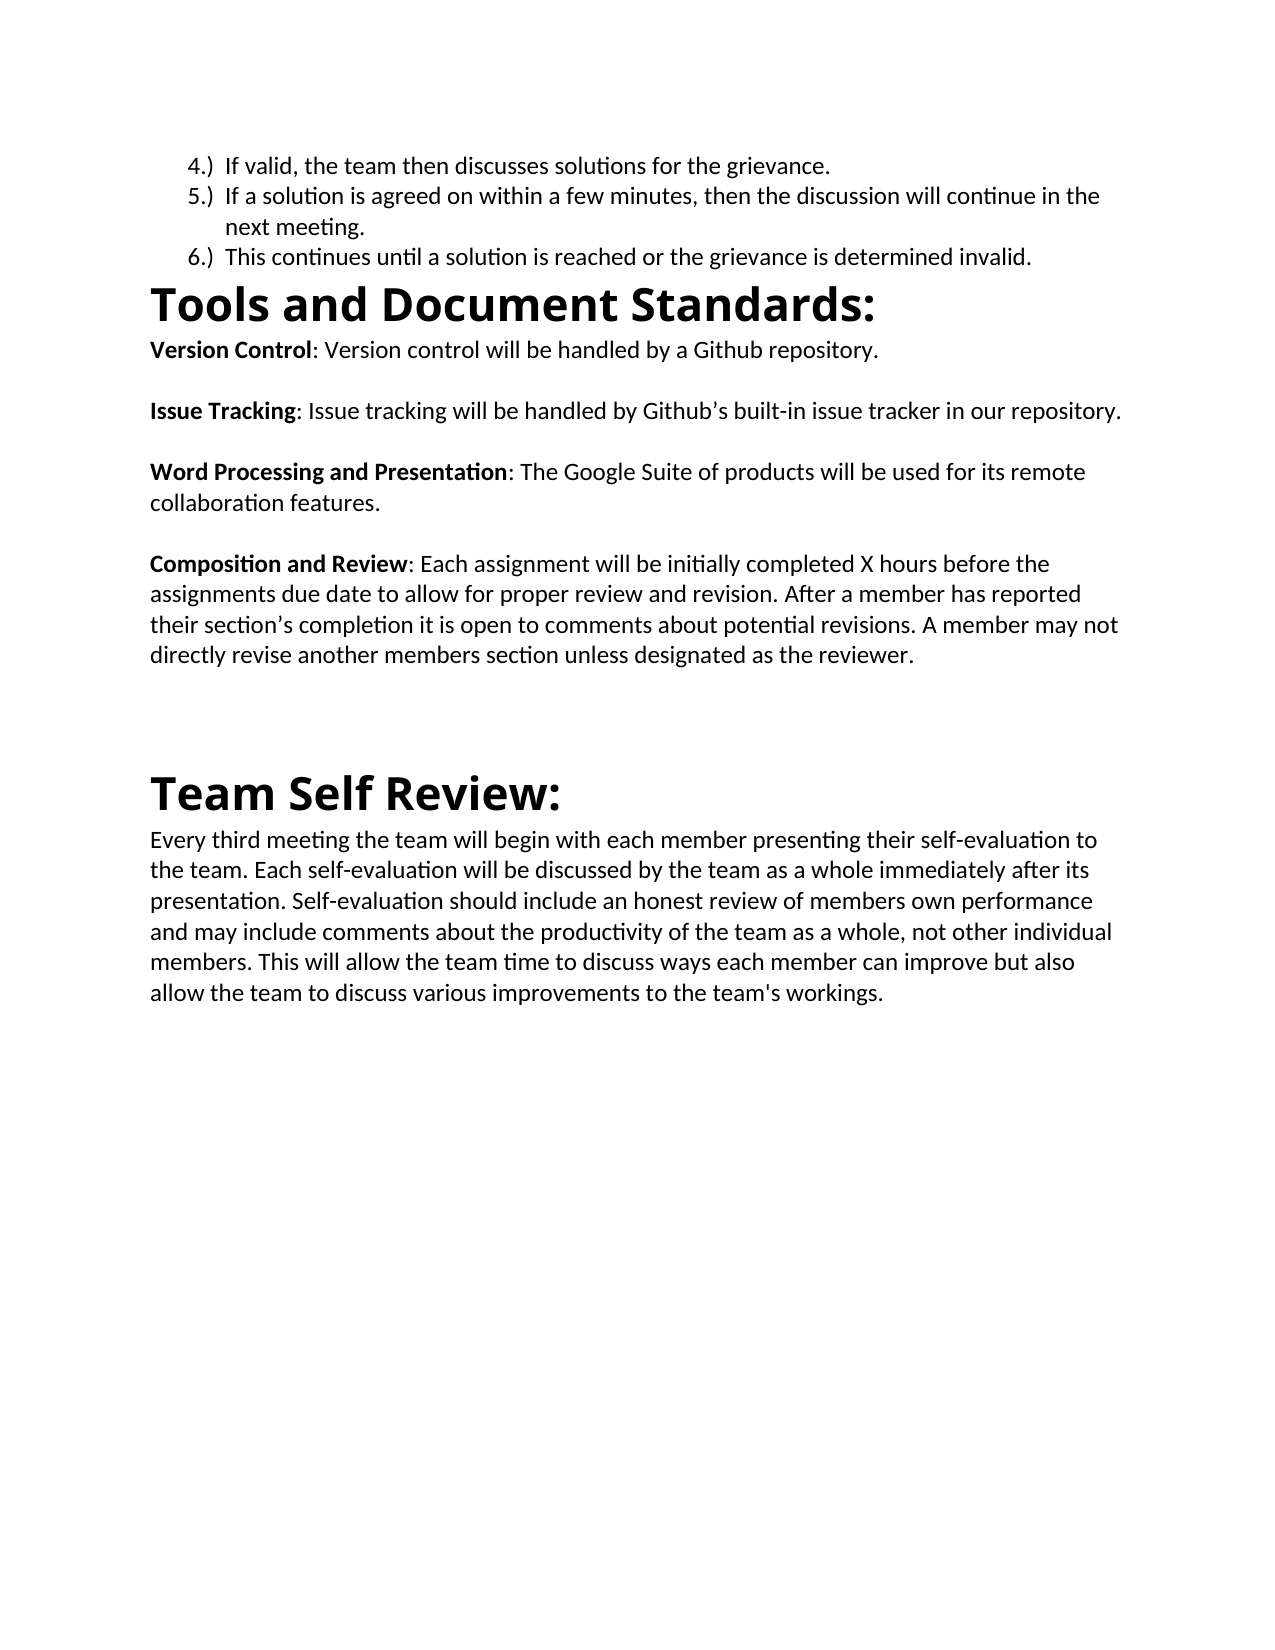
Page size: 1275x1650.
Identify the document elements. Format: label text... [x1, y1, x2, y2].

text Team Self Review: [150, 762, 1125, 824]
list This continues until a solution is reached or the grievance is determined invalid. [187, 242, 1125, 272]
text Every third meeting the team will begin with each member presenting their self-evaluation to the team. Each self-evaluation will be discussed by the team as a whole immediately after its presentation. Self-evaluation should include an honest review of members own performance and may include comments about the productivity of the team as a whole, not other individual members. This will allow the team time to discuss ways each member can improve but also allow the team to discuss various improvements to the team's workings. [884, 824, 1125, 1007]
text Tools and Document Standards: [150, 272, 1125, 334]
list If a solution is agreed on within a few minutes, then the discussion will continue in the next meeting. [187, 181, 1125, 242]
text Composition and Review: Each assignment will be initially completed X hours before the assignments due date to allow for proper review and revision. After a member has reported their section’s completion it is open to comments about potential revisions. A member may not directly revise another members section unless designated as the reviewer. [915, 548, 1125, 670]
text Version Control: Version control will be handled by a Github repository. [150, 334, 1125, 365]
text Word Processing and Presentation: The Google Suite of products will be used for its remote collaboration features. [381, 457, 1125, 518]
list If valid, the team then discusses solutions for the grievance. [187, 150, 1125, 181]
